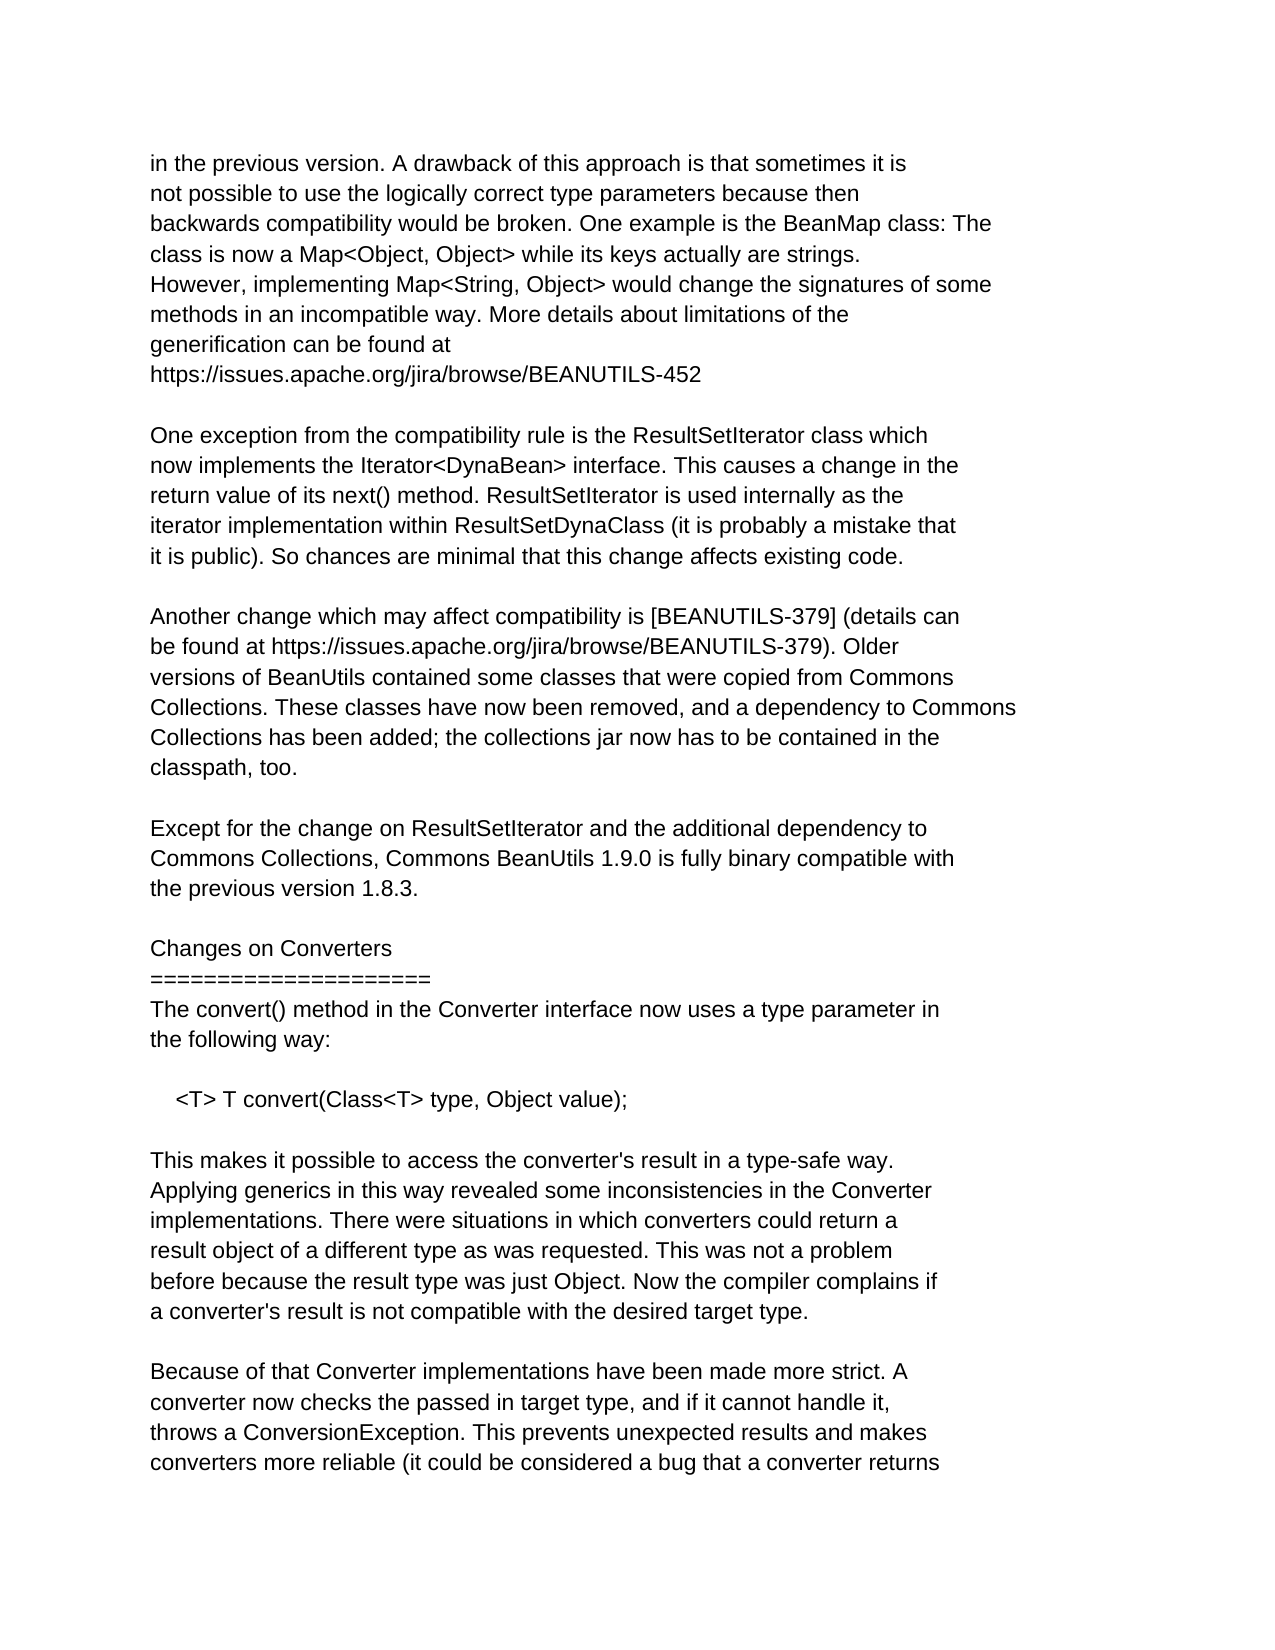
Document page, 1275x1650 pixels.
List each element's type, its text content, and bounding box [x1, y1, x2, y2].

text the following way: [150, 1026, 1125, 1052]
text backwards compatibility would be broken. One example is the BeanMap class: The [150, 210, 1125, 237]
text Because of that Converter implementations have been made more strict. A [150, 1358, 1125, 1385]
text The convert() method in the Converter interface now uses a type parameter in [150, 996, 1125, 1022]
text This makes it possible to access the converter's result in a type-safe way. [150, 1147, 1125, 1173]
text Commons Collections, Commons BeanUtils 1.9.0 is fully binary compatible with [150, 845, 1125, 871]
text converters more reliable (it could be considered a bug that a converter returns [150, 1449, 1125, 1475]
text Collections has been added; the collections jar now has to be contained in the [150, 724, 1125, 750]
text it is public). So chances are minimal that this change affects existing code. [150, 543, 1125, 569]
text <T> T convert(Class<T> type, Object value); [150, 1086, 1125, 1113]
text versions of BeanUtils contained some classes that were copied from Commons [150, 663, 1125, 690]
text methods in an incompatible way. More details about limitations of the [150, 301, 1125, 327]
text in the previous version. A drawback of this approach is that sometimes it is [150, 150, 1125, 176]
text Changes on Converters [150, 935, 1125, 962]
text return value of its next() method. ResultSetIterator is used internally as the [150, 482, 1125, 509]
text Applying generics in this way revealed some inconsistencies in the Converter [150, 1177, 1125, 1203]
text classpath, too. [150, 754, 1125, 781]
text result object of a different type as was requested. This was not a problem [150, 1237, 1125, 1264]
text generification can be found at [150, 331, 1125, 358]
text iterator implementation within ResultSetDynaClass (it is probably a mistake that [150, 512, 1125, 539]
text before because the result type was just Object. Now the compiler complains if [150, 1268, 1125, 1294]
text the previous version 1.8.3. [150, 875, 1125, 901]
text be found at https://issues.apache.org/jira/browse/BEANUTILS-379). Older [150, 633, 1125, 660]
text Except for the change on ResultSetIterator and the additional dependency to [150, 814, 1125, 841]
text ===================== [150, 966, 1125, 992]
text not possible to use the logically correct type parameters because then [150, 180, 1125, 207]
text class is now a Map<Object, Object> while its keys actually are strings. [150, 241, 1125, 267]
text One exception from the compatibility rule is the ResultSetIterator class which [150, 422, 1125, 448]
text https://issues.apache.org/jira/browse/BEANUTILS-452 [150, 361, 1125, 388]
text converter now checks the passed in target type, and if it cannot handle it, [150, 1388, 1125, 1415]
text Collections. These classes have now been removed, and a dependency to Commons [150, 694, 1125, 720]
text Another change which may affect compatibility is [BEANUTILS-379] (details can [150, 603, 1125, 629]
text now implements the Iterator<DynaBean> interface. This causes a change in the [150, 452, 1125, 478]
text throws a ConversionException. This prevents unexpected results and makes [150, 1419, 1125, 1445]
text However, implementing Map<String, Object> would change the signatures of some [150, 271, 1125, 297]
text a converter's result is not compatible with the desired target type. [150, 1298, 1125, 1324]
text implementations. There were situations in which converters could return a [150, 1207, 1125, 1234]
